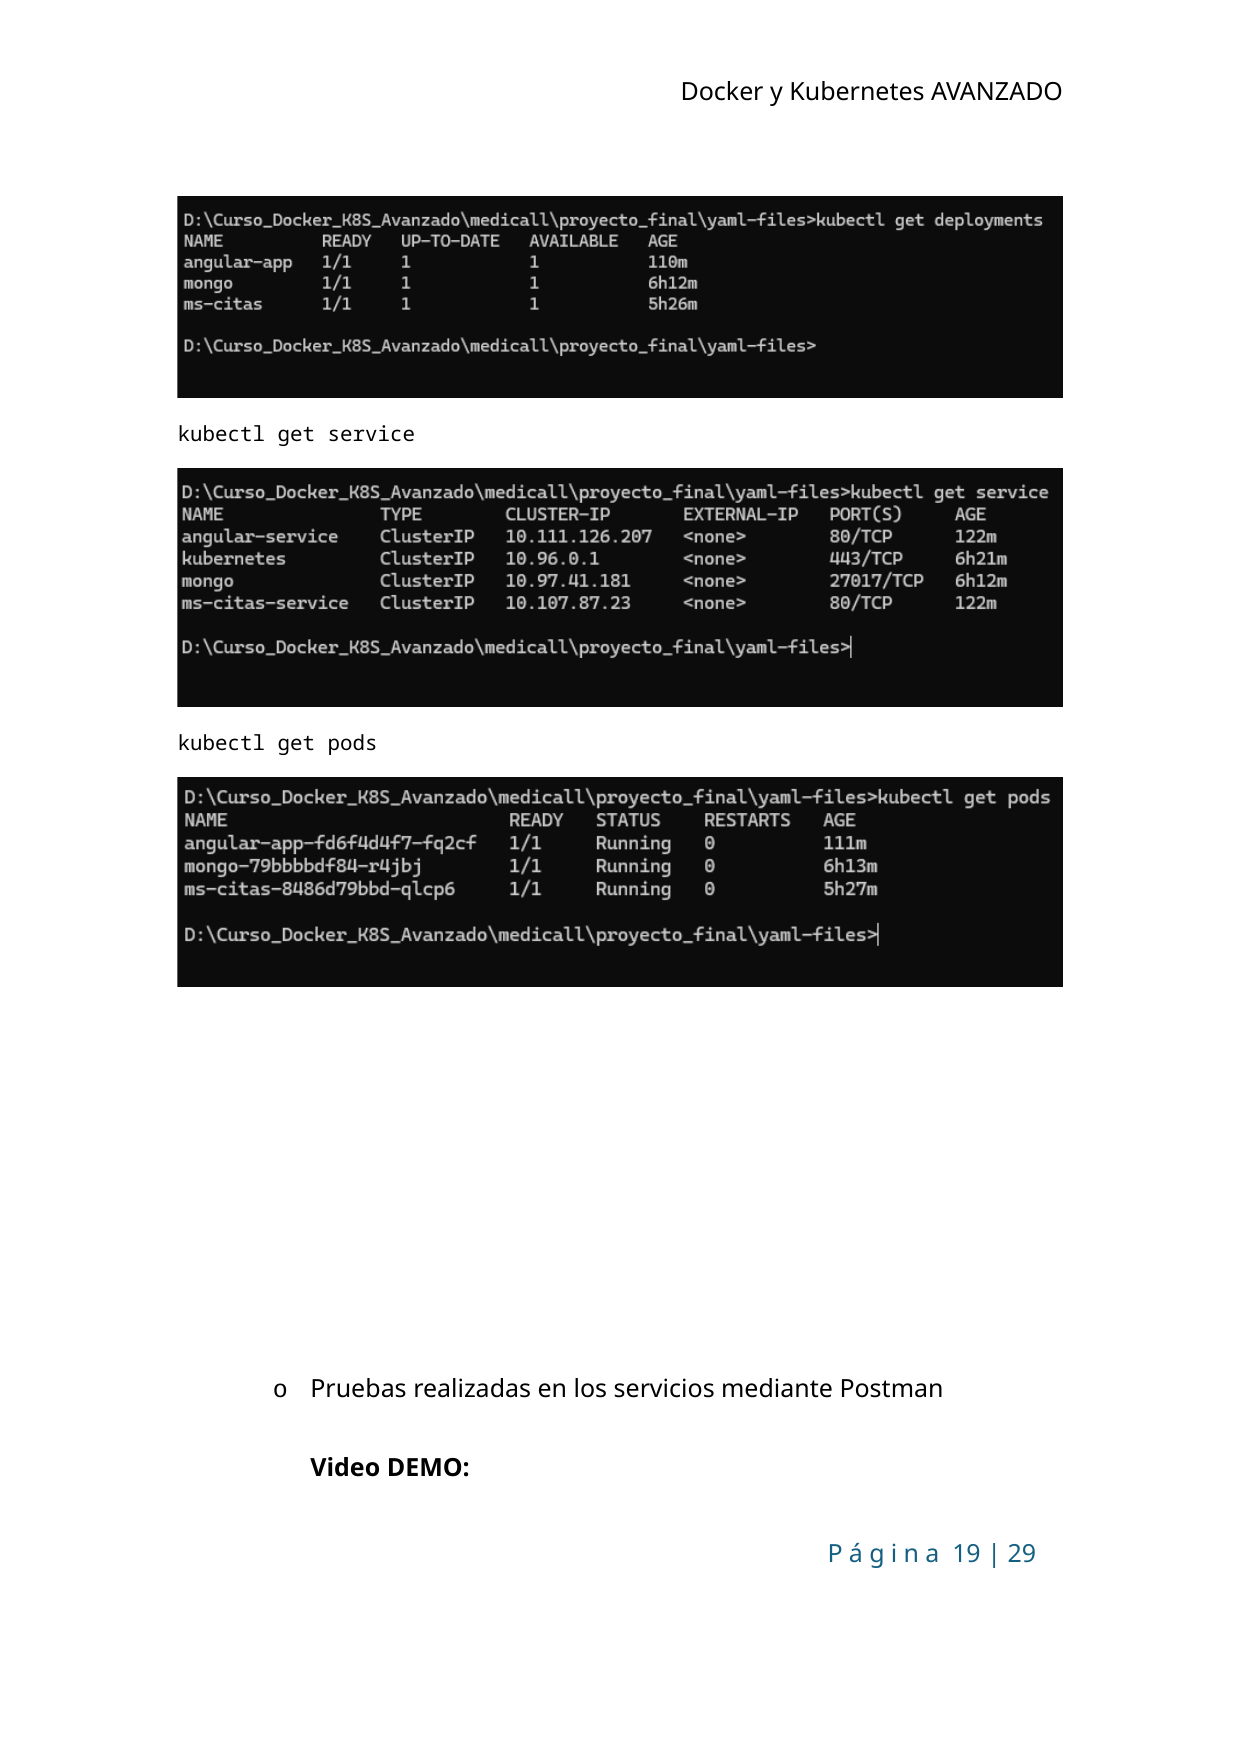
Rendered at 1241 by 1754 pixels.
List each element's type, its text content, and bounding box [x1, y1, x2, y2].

list Pruebas realizadas en los servicios mediante Postman [273, 1371, 1063, 1405]
text kubectl get pods [177, 728, 1063, 756]
text kubectl get service [177, 419, 1063, 448]
list Video DEMO: [310, 1449, 1063, 1483]
picture [177, 468, 1063, 707]
picture [177, 777, 1063, 987]
picture [177, 196, 1063, 398]
